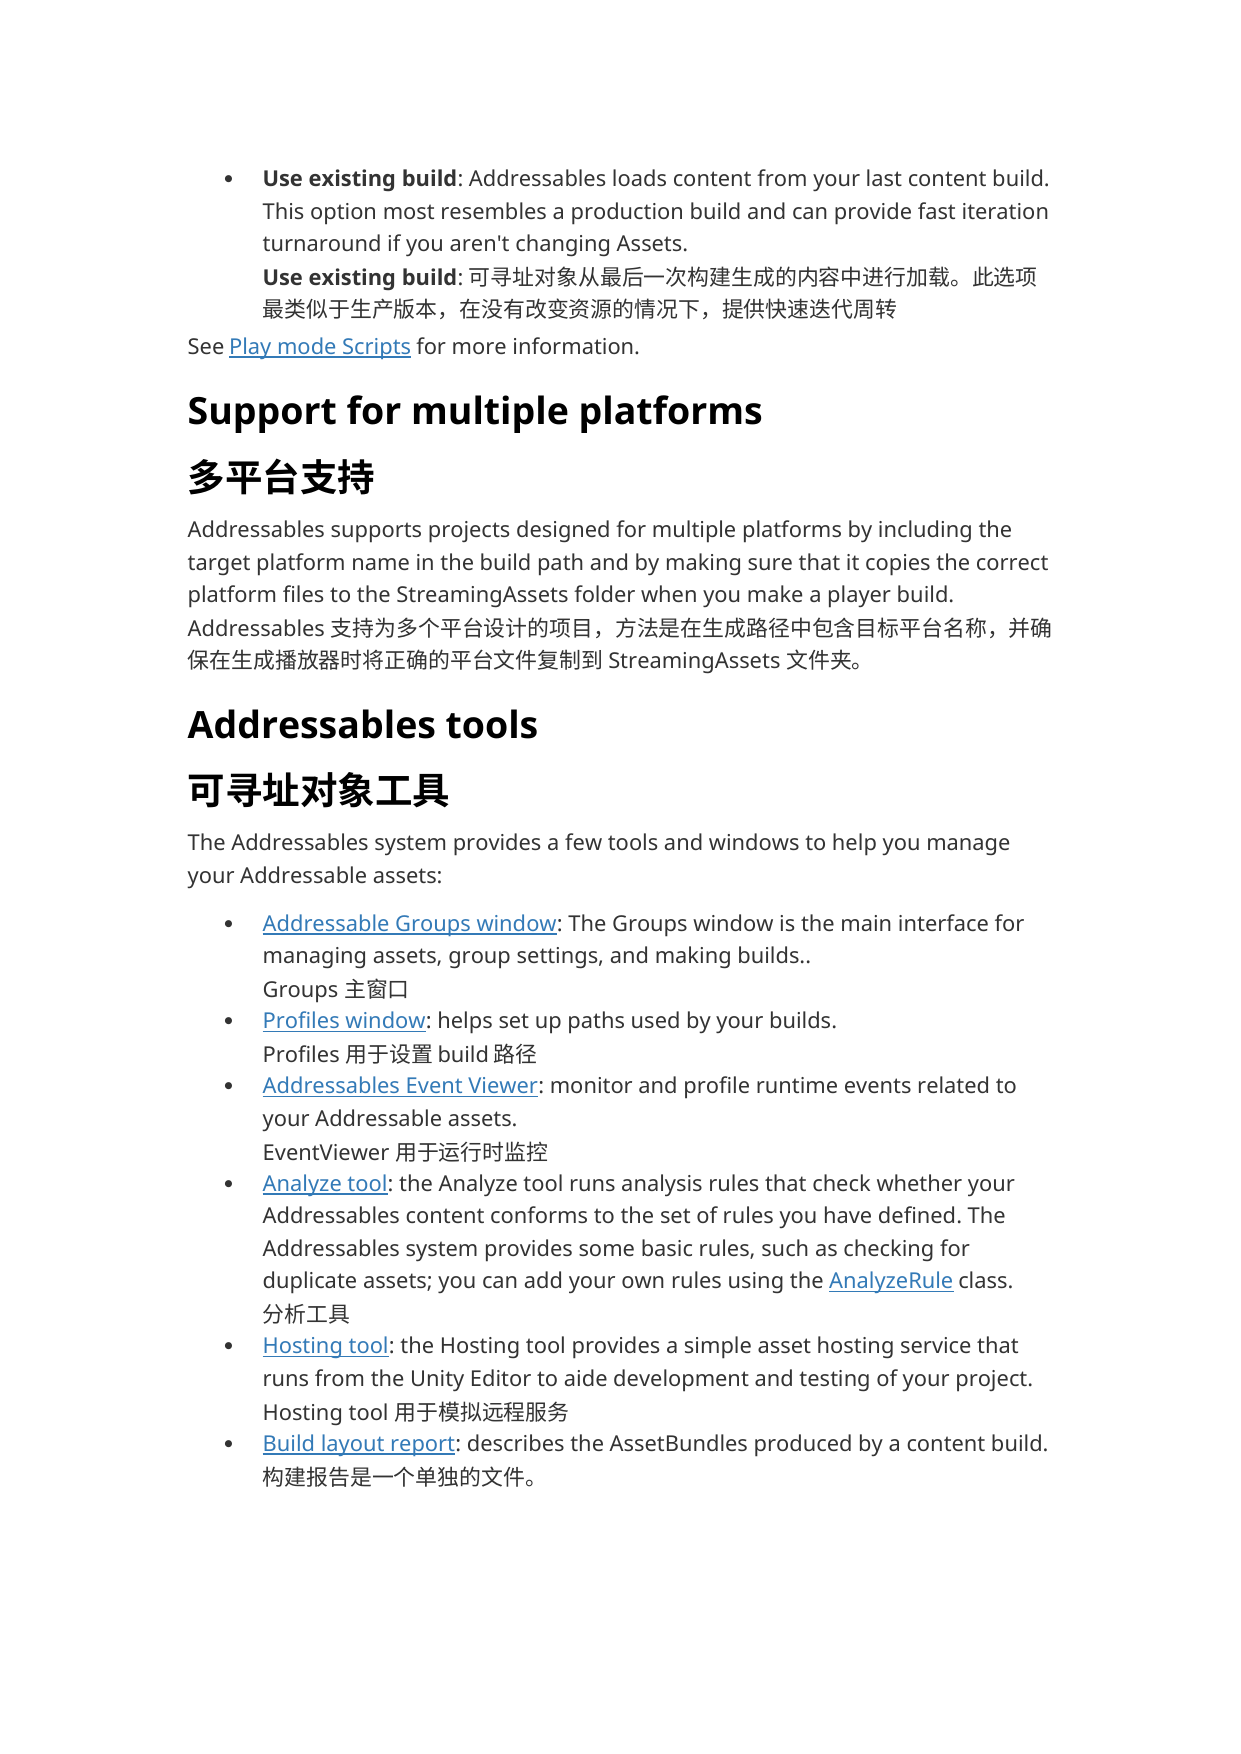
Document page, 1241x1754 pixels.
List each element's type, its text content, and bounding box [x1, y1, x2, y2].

text See Play mode Scripts for more information. [187, 329, 1053, 362]
list Profiles window: helps set up paths used by your builds. Profiles 用于设置build路径 [225, 1004, 1053, 1069]
list Use existing build: Addressables loads content from your last content build. This option most resembles a production build and can provide fast iteration turnaround if you aren't changing Assets. Use existing build: 可寻址对象从最后一次构建生成的内容中进行加载。此选项最类似于生产版本，在没有改变资源的情况下，提供快速迭代周转 [225, 162, 1053, 324]
list Addressables Event Viewer: monitor and profile runtime events related to your Addressable assets. EventViewer 用于运行时监控 [225, 1069, 1053, 1167]
list Hosting tool: the Hosting tool provides a simple asset hosting service that runs from the Unity Editor to aide development and testing of your project. Hosting tool 用于模拟远程服务 [225, 1329, 1053, 1427]
text Addressables supports projects designed for multiple platforms by including the target platform name in the build path and by making sure that it copies the correct platform files to the StreamingAssets folder when you make a player build. Addressables 支持为多个平台设计的项目，方法是在生成路径中包含目标平台名称，并确保在生成播放器时将正确的平台文件复制到 StreamingAssets 文件夹。 [187, 513, 1053, 675]
list Analyze tool: the Analyze tool runs analysis rules that check whether your Addressables content conforms to the set of rules you have defined. The Addressables system provides some basic rules, such as checking for duplicate assets; you can add your own rules using the AnalyzeRule class. 分析工具 [225, 1167, 1053, 1329]
list Build layout report: describes the AssetBundles produced by a content build. 构建报告是一个单独的文件。 [225, 1427, 1053, 1492]
subtitle Addressables tools 可寻址对象工具 [187, 691, 1053, 821]
subtitle Support for multiple platforms 多平台支持 [187, 378, 1053, 508]
text The Addressables system provides a few tools and windows to help you manage your Addressable assets: [187, 826, 1053, 891]
list Addressable Groups window: The Groups window is the main interface for managing assets, group settings, and making builds.. Groups 主窗口 [225, 907, 1053, 1004]
